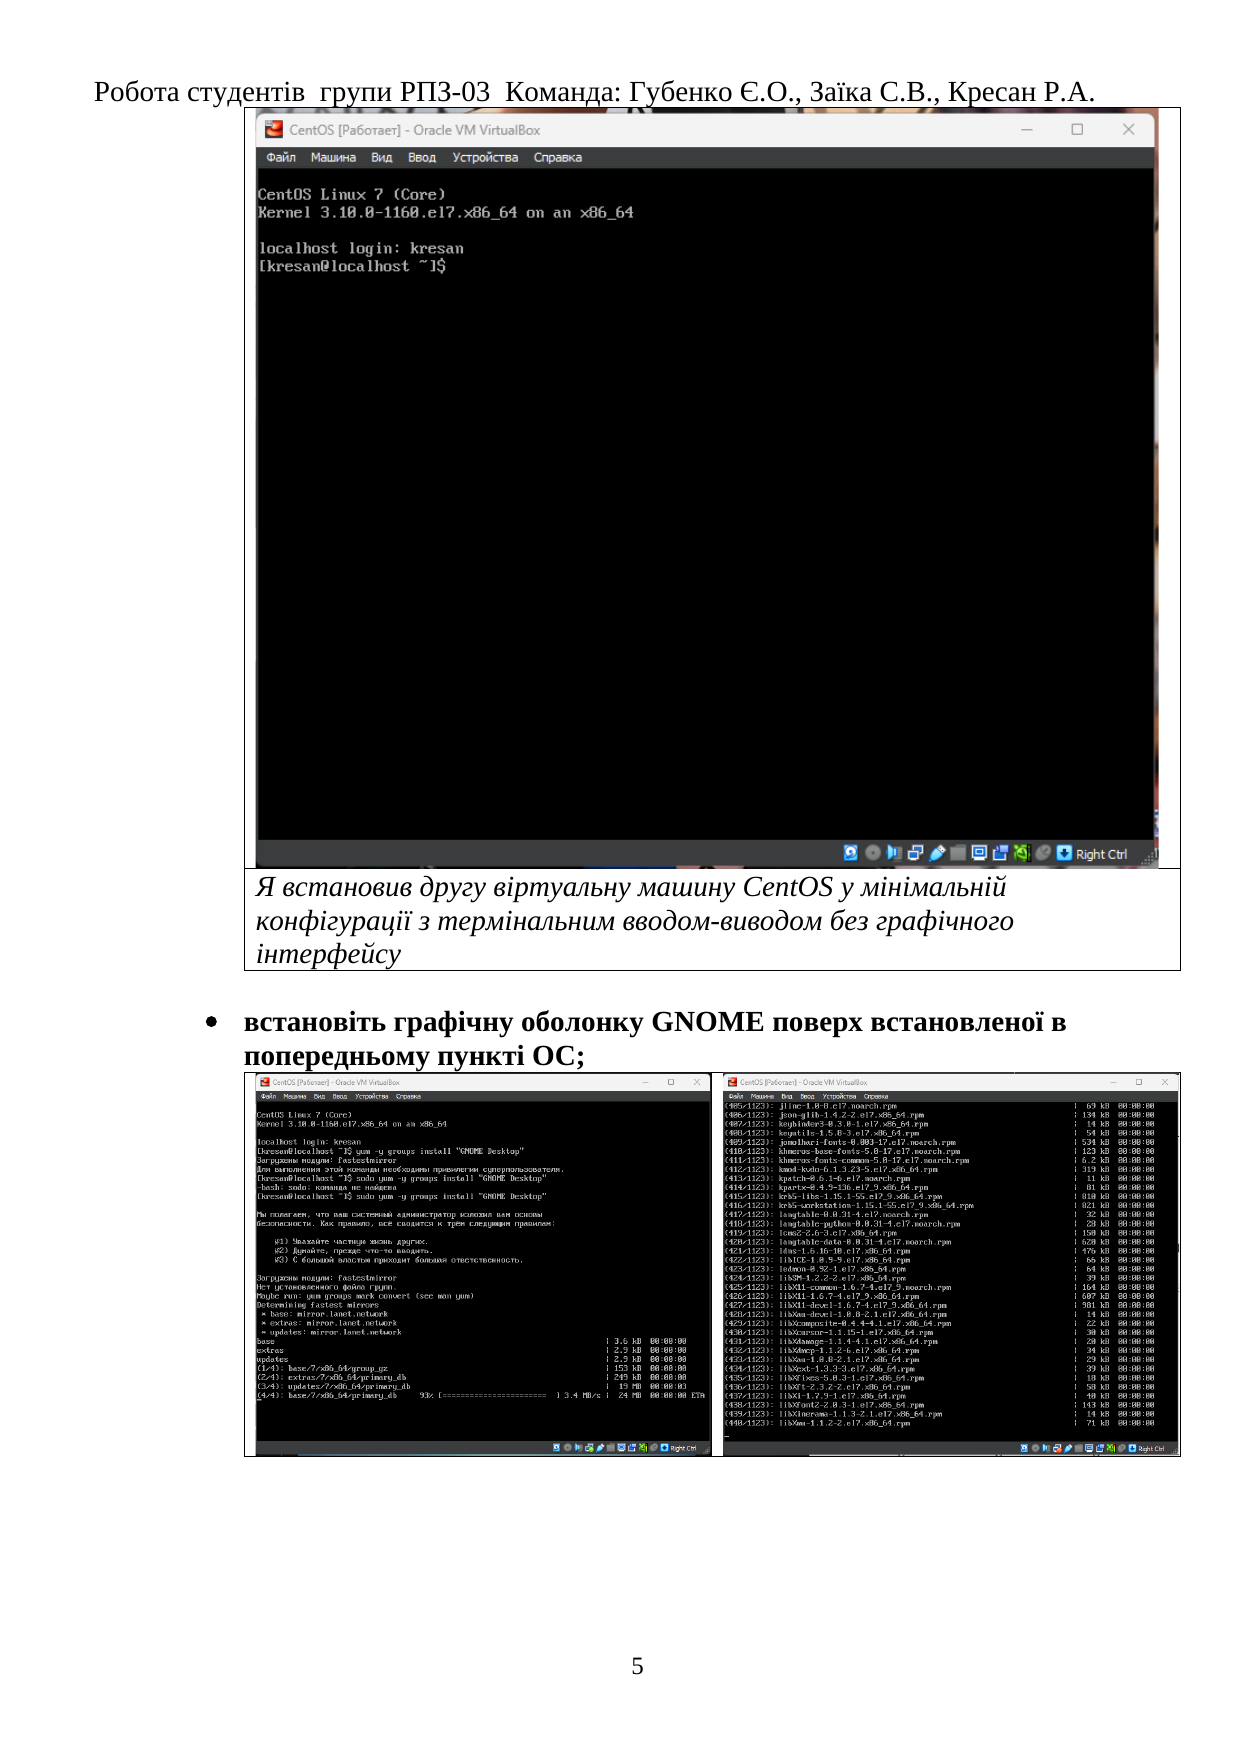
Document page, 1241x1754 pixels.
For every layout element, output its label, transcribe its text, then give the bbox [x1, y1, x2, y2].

table_header [245, 108, 255, 868]
table_header [1159, 108, 1180, 868]
table_cell Я встановив другу віртуальну машину CentOS у мінімальній конфігурації з термінальним вводом-виводом без графічного інтерфейсу [245, 869, 1180, 970]
table_header [245, 1073, 255, 1456]
picture [255, 108, 1159, 869]
table_header [712, 1073, 723, 1456]
picture [255, 1072, 712, 1456]
list встановіть графічну оболонку GNOME поверх встановленої в попередньому пункті ОС; [206, 1004, 1181, 1072]
picture [723, 1072, 1180, 1456]
